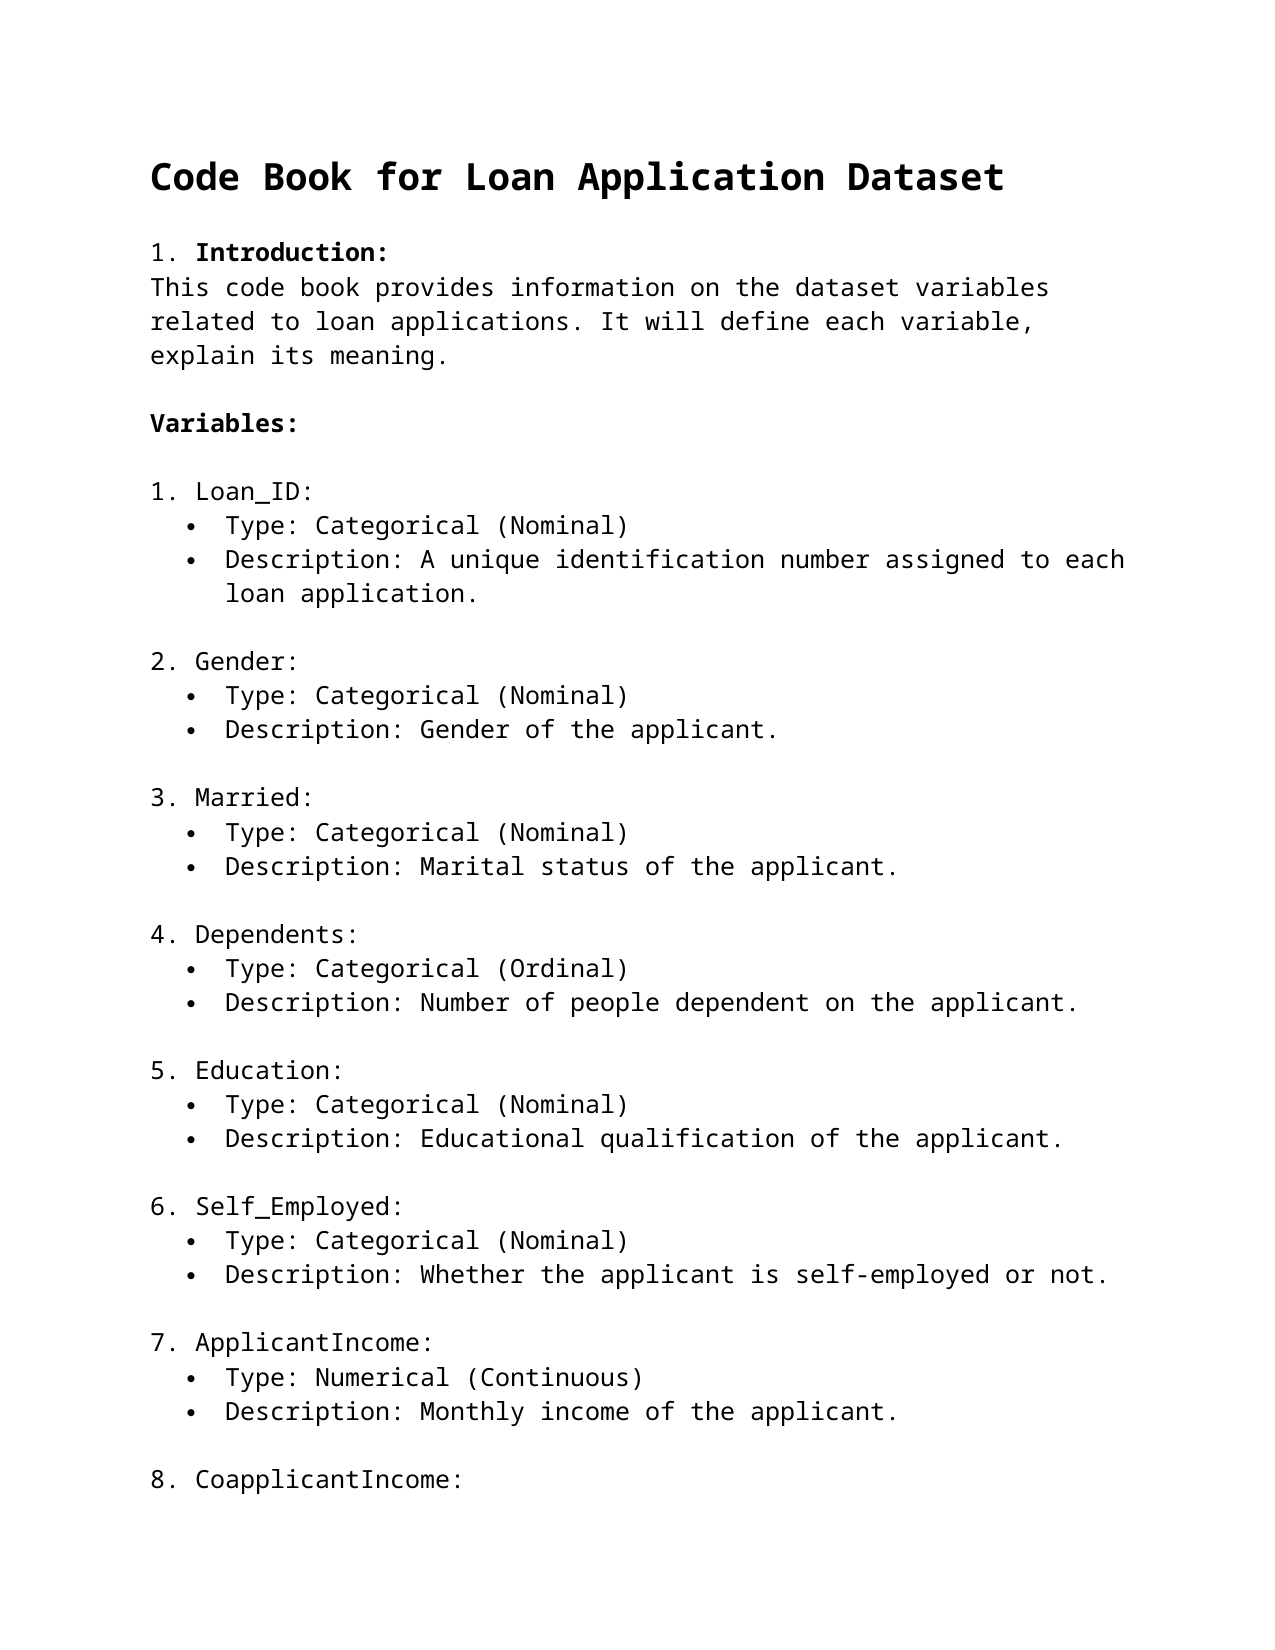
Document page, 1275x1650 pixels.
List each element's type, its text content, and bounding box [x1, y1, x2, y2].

list Type: Categorical (Nominal) [187, 1087, 1125, 1121]
list Type: Categorical (Ordinal) [187, 950, 1125, 984]
list Description: Educational qualification of the applicant. [187, 1121, 1125, 1155]
text 1. Introduction: [150, 235, 1125, 269]
list Description: Monthly income of the applicant. [187, 1393, 1125, 1427]
text 8. CoapplicantIncome: [150, 1461, 1125, 1495]
text 2. Gender: [150, 644, 1125, 678]
text 3. Married: [150, 780, 1125, 814]
list Type: Categorical (Nominal) [187, 814, 1125, 848]
list Type: Categorical (Nominal) [187, 508, 1125, 542]
list Description: Marital status of the applicant. [187, 848, 1125, 882]
list Description: A unique identification number assigned to each loan application. [187, 542, 1125, 610]
text 4. Dependents: [150, 916, 1125, 950]
list Type: Categorical (Nominal) [187, 1223, 1125, 1257]
list Description: Gender of the applicant. [187, 712, 1125, 746]
text This code book provides information on the dataset variables related to loan applications. It will define each variable, explain its meaning. [150, 269, 1125, 371]
list Type: Categorical (Nominal) [187, 678, 1125, 712]
text Variables: [150, 405, 1125, 439]
text 5. Education: [150, 1053, 1125, 1087]
text 7. ApplicantIncome: [150, 1325, 1125, 1359]
list Description: Whether the applicant is self-employed or not. [187, 1257, 1125, 1291]
text Code Book for Loan Application Dataset [150, 150, 1125, 201]
list Type: Numerical (Continuous) [187, 1359, 1125, 1393]
text 1. Loan_ID: [150, 473, 1125, 508]
text 6. Self_Employed: [150, 1189, 1125, 1223]
list Description: Number of people dependent on the applicant. [187, 984, 1125, 1018]
